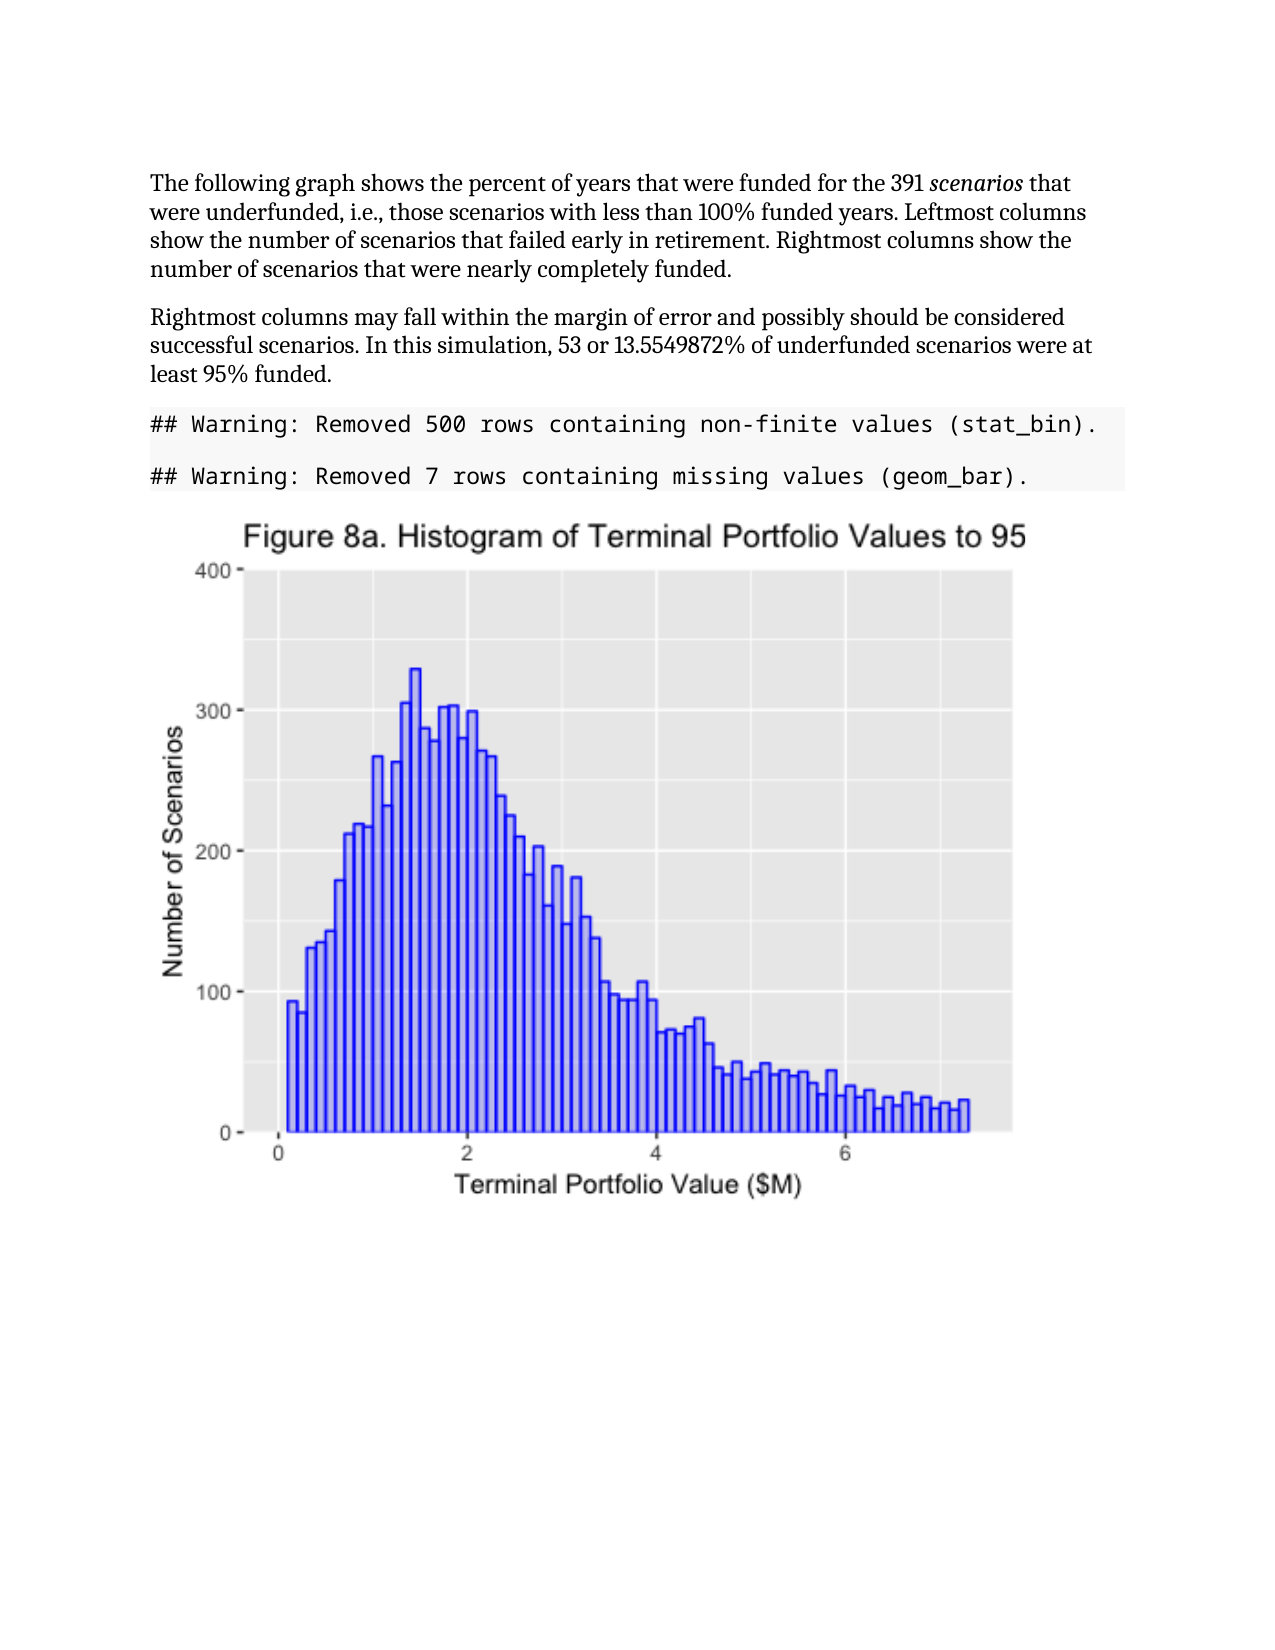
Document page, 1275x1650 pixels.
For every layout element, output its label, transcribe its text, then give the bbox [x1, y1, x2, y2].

picture [150, 511, 1025, 1212]
text The following graph shows the percent of years that were funded for the 391 scenarios that were underfunded, i.e., those scenarios with less than 100% funded years. Leftmost columns show the number of scenarios that failed early in retirement. Rightmost columns show the number of scenarios that were nearly completely funded. [150, 169, 1125, 284]
text ## Warning: Removed 500 rows containing non-finite values (stat_bin). [150, 407, 1125, 439]
text Rightmost columns may fall within the margin of error and possibly should be considered successful scenarios. In this simulation, 53 or 13.5549872% of underfunded scenarios were at least 95% funded. [150, 302, 1125, 389]
text ## Warning: Removed 7 rows containing missing values (geom_bar). [150, 459, 1125, 491]
